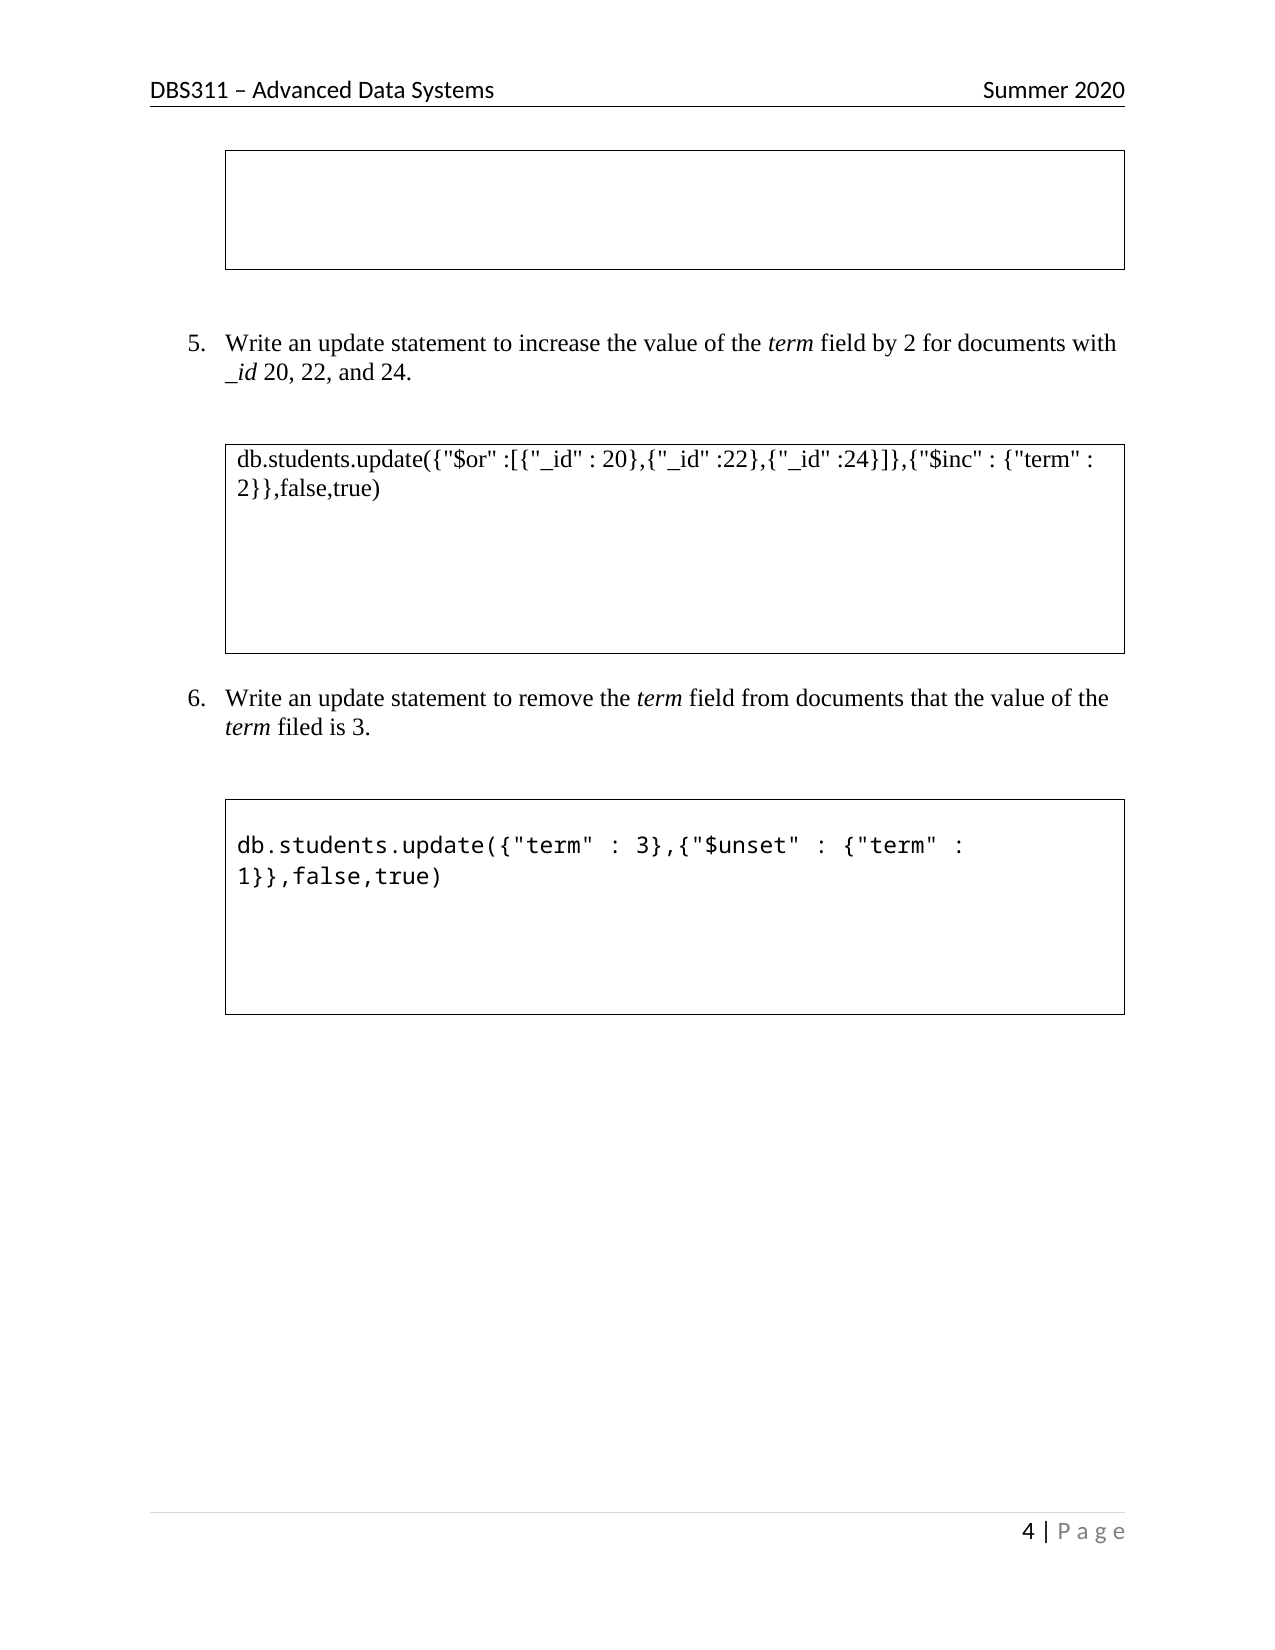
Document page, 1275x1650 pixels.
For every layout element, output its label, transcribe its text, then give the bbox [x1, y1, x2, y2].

table_header db.students.update({"term" : 3},{"$unset" : {"term" : 1}},false,true) [226, 800, 1124, 1014]
list Write an update statement to remove the term field from documents that the value of the term filed is 3. [187, 683, 1125, 741]
list Write an update statement to increase the value of the term field by 2 for documents with _id 20, 22, and 24. [187, 328, 1125, 386]
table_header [226, 151, 1124, 269]
table_header db.students.update({"$or" :[{"_id" : 20},{"_id" :22},{"_id" :24}]},{"$inc" : {"term" : 2}},false,true) [226, 445, 1124, 653]
